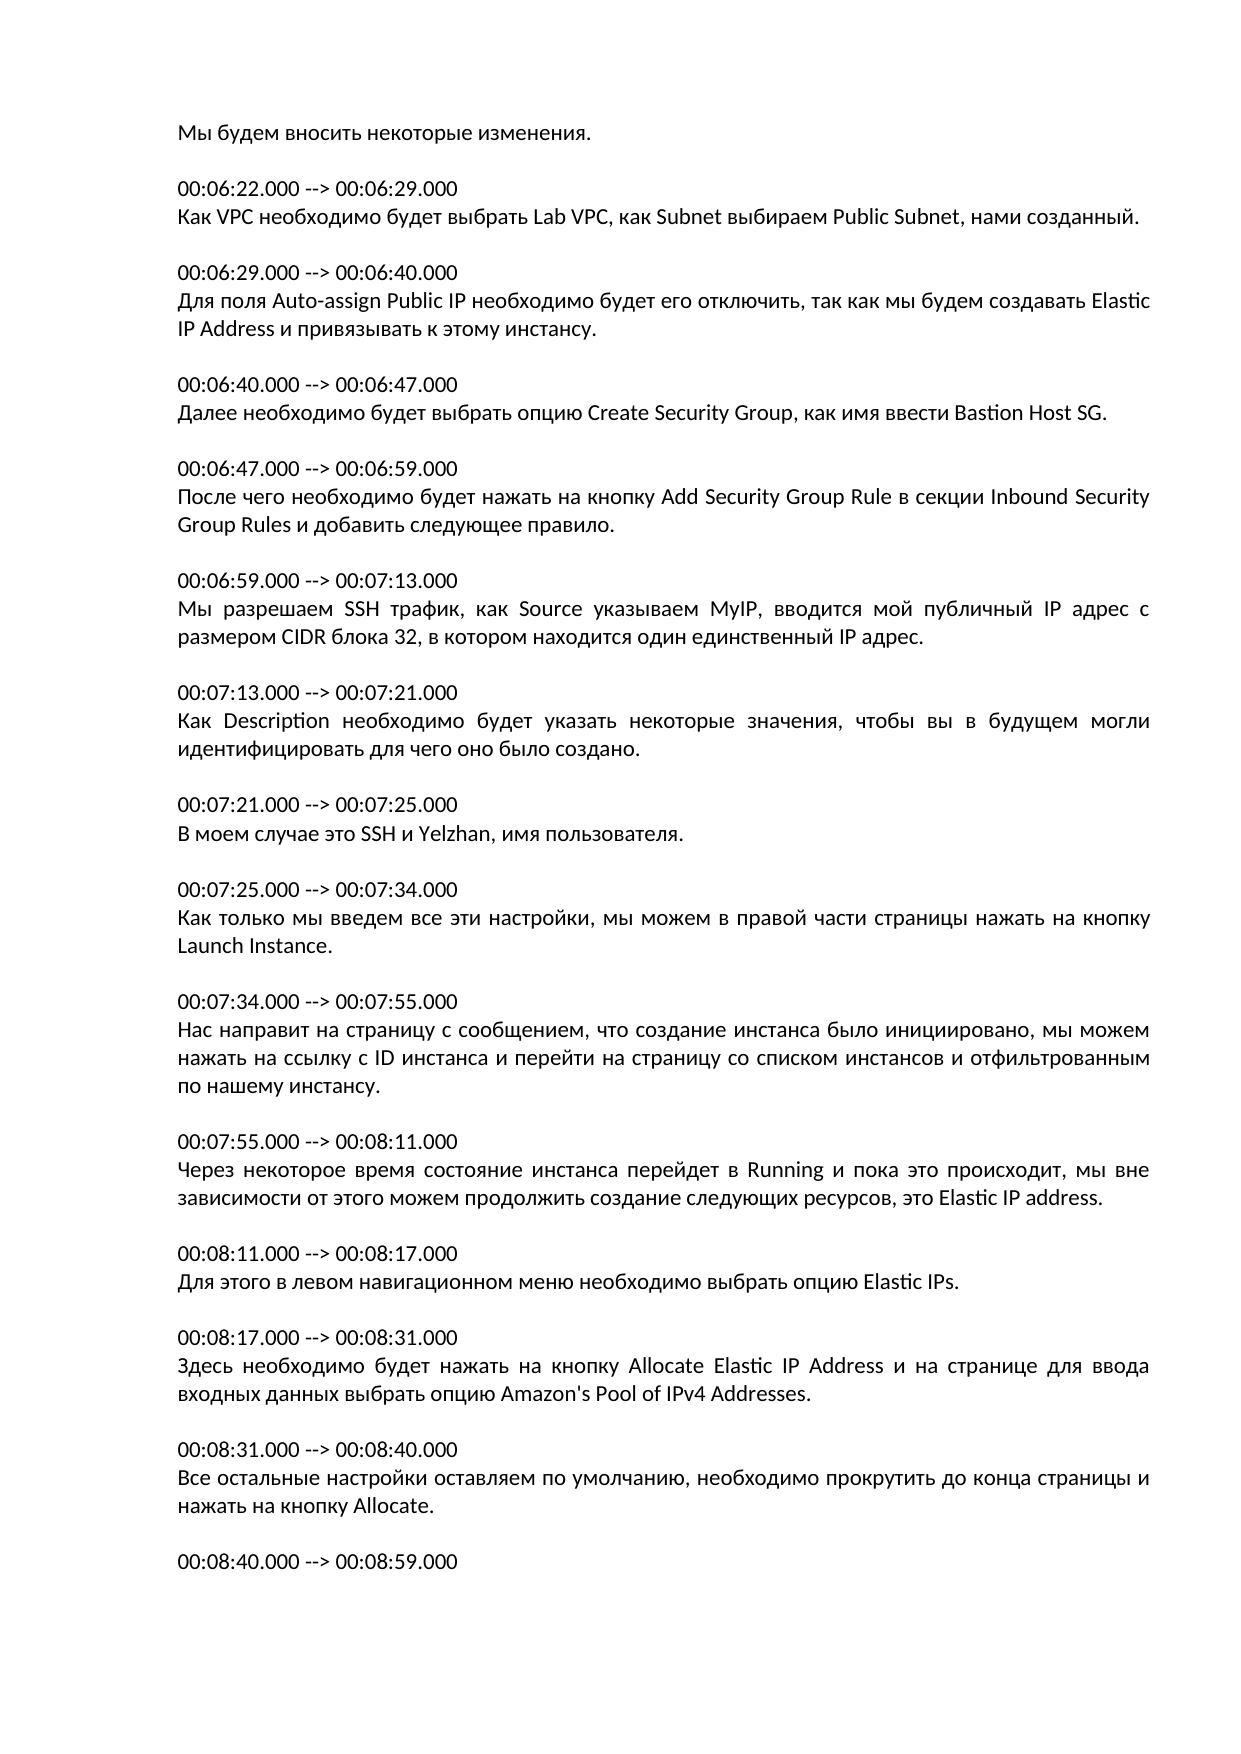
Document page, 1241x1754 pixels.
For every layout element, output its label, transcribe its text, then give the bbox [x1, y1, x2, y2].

text 00:08:11.000 --> 00:08:17.000 [177, 1239, 1152, 1267]
text 00:07:55.000 --> 00:08:11.000 [177, 1127, 1152, 1155]
text 00:06:47.000 --> 00:06:59.000 [177, 454, 1152, 482]
text После чего необходимо будет нажать на кнопку Add Security Group Rule в секции Inbound Security Group Rules и добавить следующее правило. [177, 482, 1152, 538]
text Здесь необходимо будет нажать на кнопку Allocate Elastic IP Address и на странице для ввода входных данных выбрать опцию Amazon's Pool of IPv4 Addresses. [177, 1351, 1152, 1407]
text Для этого в левом навигационном меню необходимо выбрать опцию Elastic IPs. [177, 1267, 1152, 1295]
text 00:07:13.000 --> 00:07:21.000 [177, 678, 1152, 707]
text Все остальные настройки оставляем по умолчанию, необходимо прокрутить до конца страницы и нажать на кнопку Allocate. [177, 1463, 1152, 1519]
text 00:07:21.000 --> 00:07:25.000 [177, 791, 1152, 819]
text Мы будем вносить некоторые изменения. [177, 118, 1152, 146]
text 00:07:25.000 --> 00:07:34.000 [177, 875, 1152, 903]
text Для поля Auto-assign Public IP необходимо будет его отключить, так как мы будем создавать Elastic IP Address и привязывать к этому инстансу. [177, 286, 1152, 342]
text 00:06:40.000 --> 00:06:47.000 [177, 370, 1152, 398]
text В моем случае это SSH и Yelzhan, имя пользователя. [177, 819, 1152, 847]
text 00:08:40.000 --> 00:08:59.000 [177, 1547, 1152, 1575]
text Как только мы введем все эти настройки, мы можем в правой части страницы нажать на кнопку Launch Instance. [177, 903, 1152, 959]
text Нас направит на страницу с сообщением, что создание инстанса было инициировано, мы можем нажать на ссылку с ID инстанса и перейти на страницу со списком инстансов и отфильтрованным по нашему инстансу. [177, 1015, 1152, 1099]
text Как VPC необходимо будет выбрать Lab VPC, как Subnet выбираем Public Subnet, нами созданный. [177, 202, 1152, 230]
text 00:06:29.000 --> 00:06:40.000 [177, 258, 1152, 286]
text 00:06:22.000 --> 00:06:29.000 [177, 174, 1152, 202]
text Через некоторое время состояние инстанса перейдет в Running и пока это происходит, мы вне зависимости от этого можем продолжить создание следующих ресурсов, это Elastic IP address. [177, 1155, 1152, 1211]
text Как Description необходимо будет указать некоторые значения, чтобы вы в будущем могли идентифицировать для чего оно было создано. [177, 707, 1152, 763]
text Мы разрешаем SSH трафик, как Source указываем MyIP, вводится мой публичный IP адрес с размером CIDR блока 32, в котором находится один единственный IP адрес. [177, 594, 1152, 651]
text 00:07:34.000 --> 00:07:55.000 [177, 987, 1152, 1015]
text 00:08:17.000 --> 00:08:31.000 [177, 1323, 1152, 1351]
text Далее необходимо будет выбрать опцию Create Security Group, как имя ввести Bastion Host SG. [177, 398, 1152, 426]
text 00:06:59.000 --> 00:07:13.000 [177, 566, 1152, 594]
text 00:08:31.000 --> 00:08:40.000 [177, 1435, 1152, 1463]
